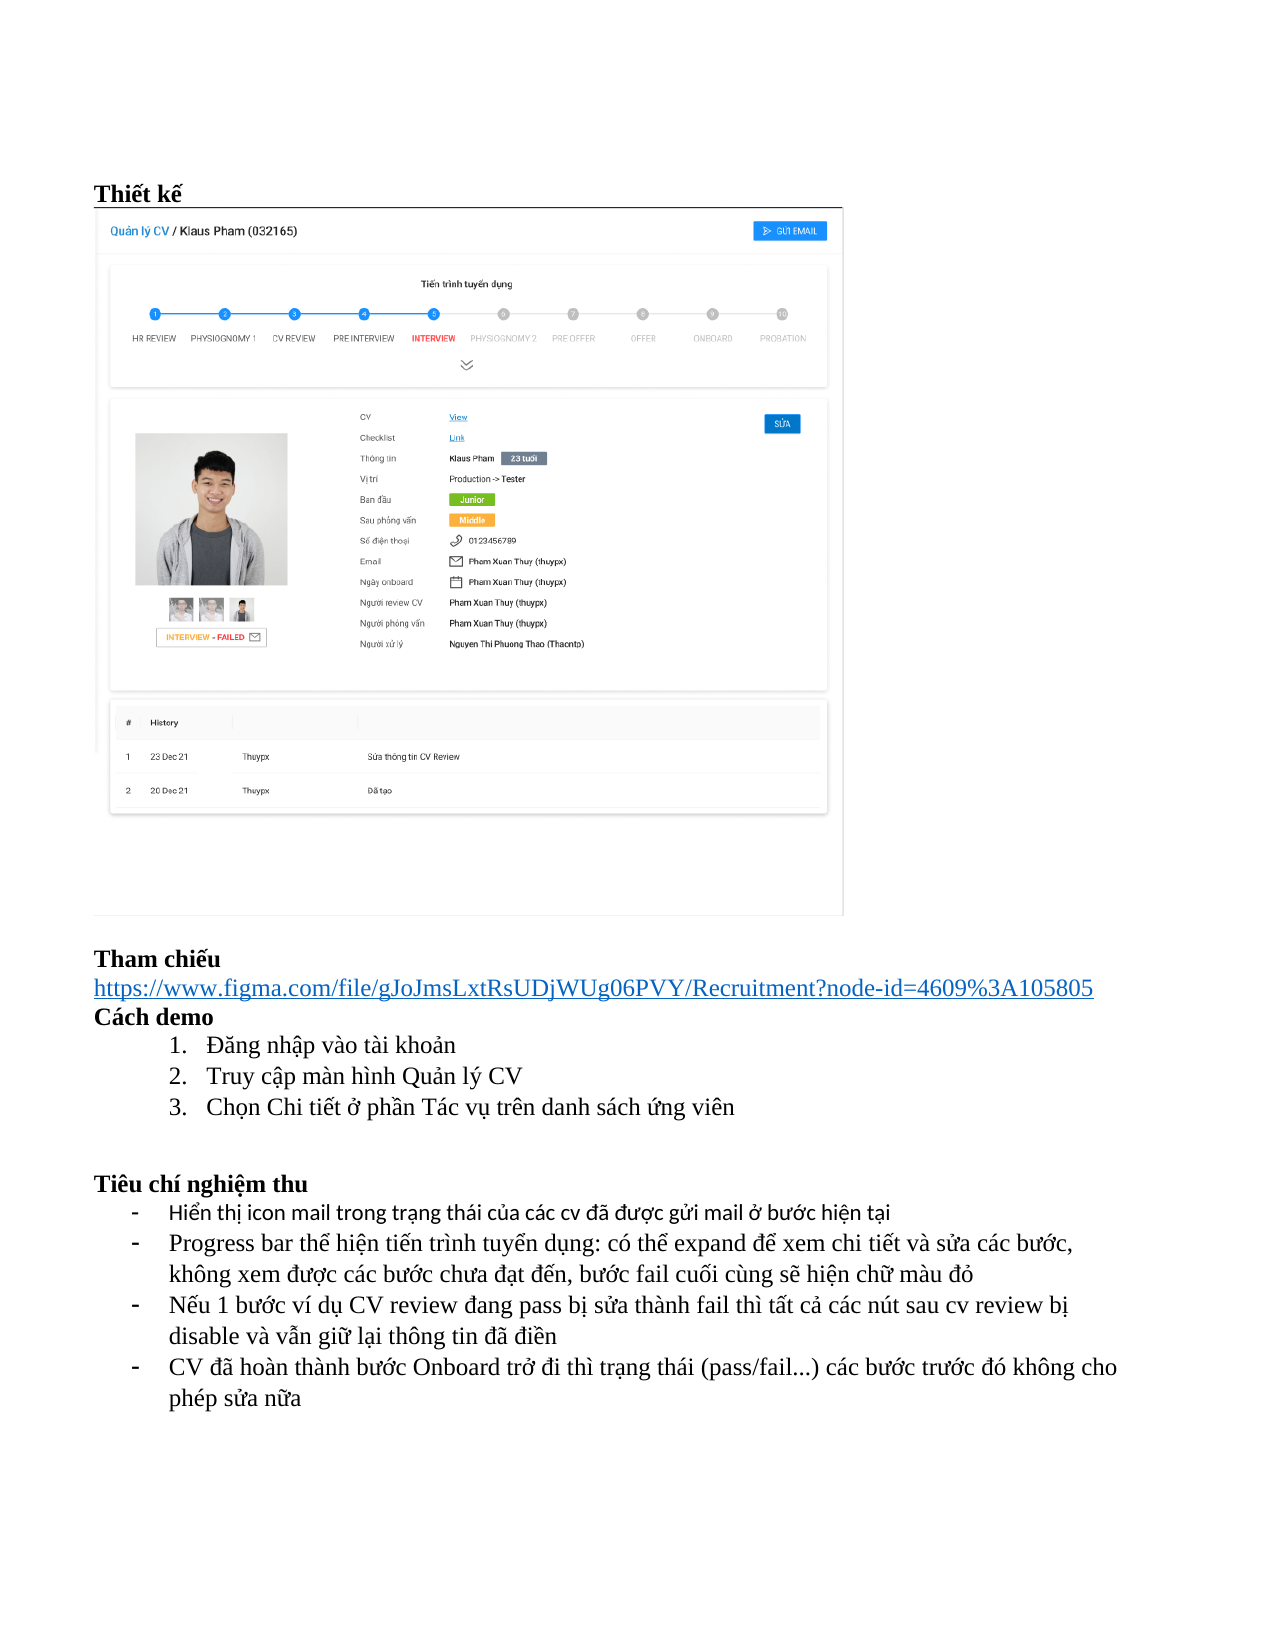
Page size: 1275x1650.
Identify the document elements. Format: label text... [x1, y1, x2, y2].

list Progress bar thể hiện tiến trình tuyển dụng: có thể expand để xem chi tiết và sửa các bước, không xem được các bước chưa đạt đến, bước fail cuối cùng sẽ hiện chữ màu đỏ [131, 1228, 1125, 1288]
text https://www.figma.com/file/gJoJmsLxtRsUDjWUg06PVY/Recruitment?node-id=4609%3A105805 [94, 973, 1125, 1002]
picture [93, 207, 844, 916]
list Truy cập màn hình Quản lý CV [169, 1061, 1125, 1090]
list Đăng nhập vào tài khoản [169, 1030, 1125, 1059]
list CV đã hoàn thành bước Onboard trở đi thì trạng thái (pass/fail...) các bước trước đó không cho phép sửa nữa [131, 1352, 1125, 1412]
text Thiết kế [94, 179, 1125, 207]
text Tham chiếu [94, 944, 1125, 973]
text Cách demo [94, 1002, 1125, 1030]
text Tiêu chí nghiệm thu [94, 1169, 1125, 1198]
list Chọn Chi tiết ở phần Tác vụ trên danh sách ứng viên [169, 1092, 1125, 1121]
list Nếu 1 bước ví dụ CV review đang pass bị sửa thành fail thì tất cả các nút sau cv review bị disable và vẫn giữ lại thông tin đã điền [131, 1290, 1125, 1350]
list Hiển thị icon mail trong trạng thái của các cv đã được gửi mail ở bước hiện tại [131, 1198, 1125, 1226]
